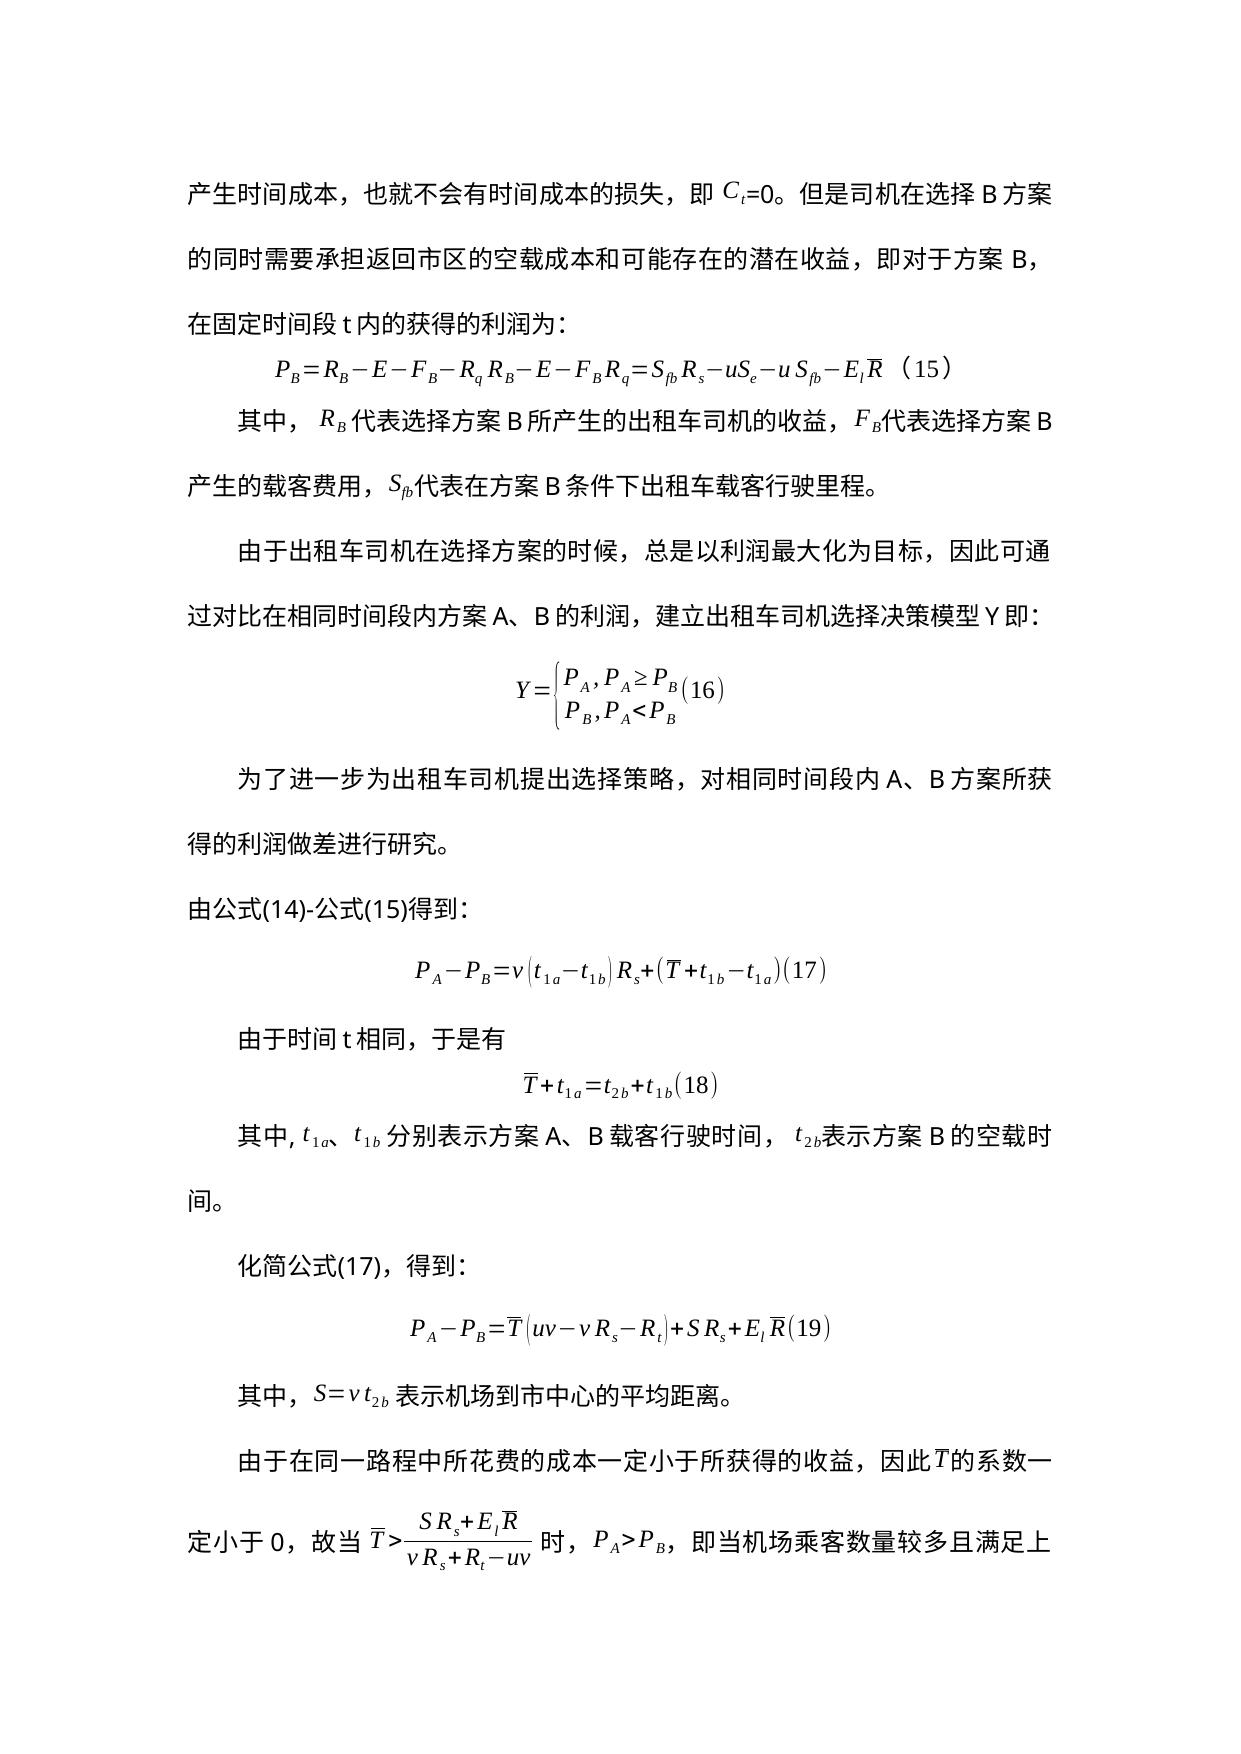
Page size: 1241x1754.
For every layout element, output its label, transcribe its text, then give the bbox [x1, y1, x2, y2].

text 其中， 表示机场到市中心的平均距离。 [187, 1362, 1053, 1427]
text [187, 1427, 1053, 1590]
text 为了进一步为出租车司机提出选择策略，对相同时间段内A、B方案所获得的利润做差进行研究。 [187, 745, 1053, 875]
text 其中， 代表选择方案B所产生的出租车司机的收益，代表选择方案B产生的载客费用，代表在方案B条件下出租车载客行驶里程。 [187, 387, 1053, 517]
text 由公式(14)-公式(15)得到： [187, 875, 1053, 940]
text 化简公式(17)，得到： [187, 1232, 1053, 1297]
text 其中, 、 分别表示方案A、B载客行驶时间， 表示方案B的空载时间。 [187, 1102, 1053, 1232]
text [187, 160, 1053, 355]
text 由于时间t相同，于是有 [187, 1005, 1053, 1070]
text 由于出租车司机在选择方案的时候，总是以利润最大化为目标，因此可通过对比在相同时间段内方案A、B的利润，建立出租车司机选择决策模型Y即： [187, 517, 1053, 647]
